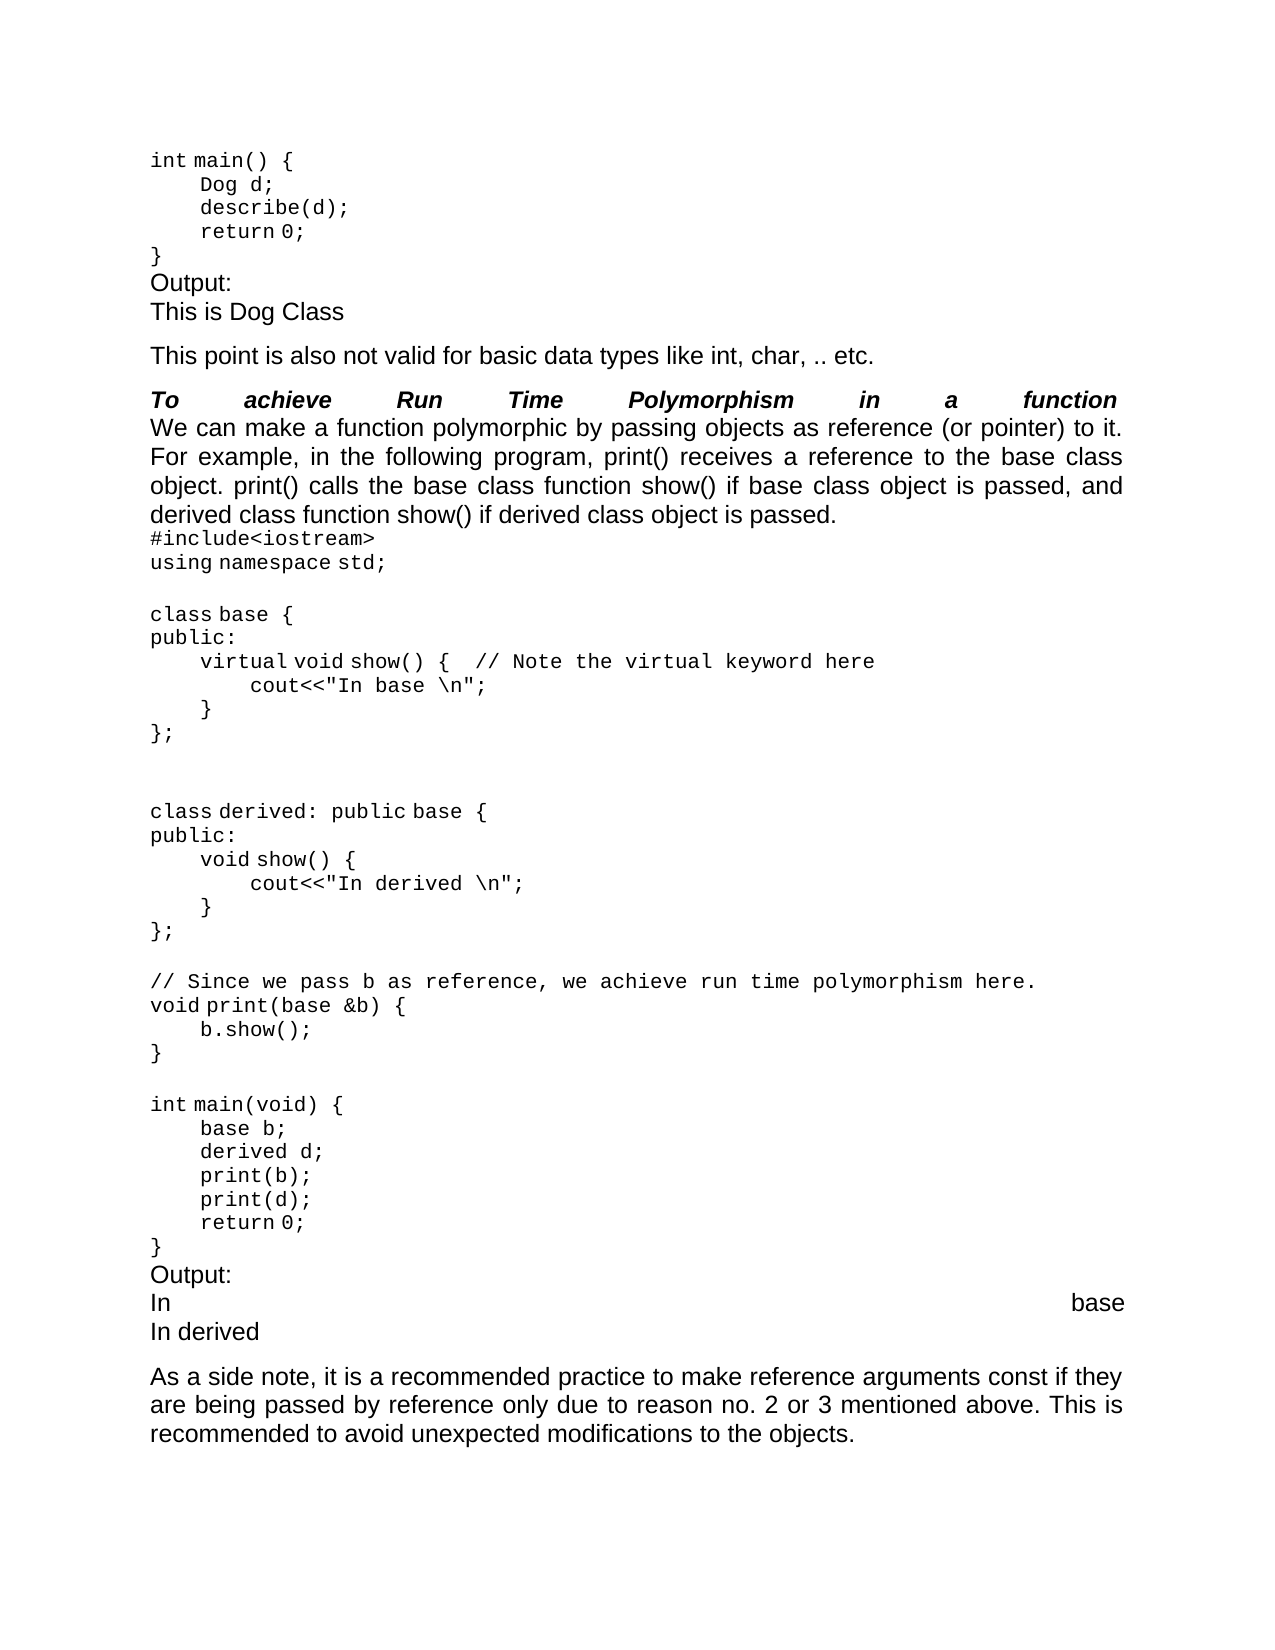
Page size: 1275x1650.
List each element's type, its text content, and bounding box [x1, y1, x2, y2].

text This point is also not valid for basic data types like int, char, .. etc. [150, 341, 1125, 370]
text Output: In base In derived [150, 1259, 1125, 1346]
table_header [150, 150, 1130, 268]
text As a side note, it is a recommended practice to make reference arguments const if they are being passed by reference only due to reason no. 2 or 3 mentioned above. This is recommended to avoid unexpected modifications to the objects. [150, 1361, 1125, 1448]
text Output: This is Dog Class [150, 268, 1125, 326]
text To achieve Run Time Polymorphism in a function We can make a function polymorphic by passing objects as reference (or pointer) to it. For example, in the following program, print() receives a reference to the base class object. print() calls the base class function show() if base class object is passed, and derived class function show() if derived class object is passed. [150, 386, 1125, 528]
table_header #include<iostream> using namespace std; class base { public: virtual void show() { // Note the virtual keyword here cout<<"In base \n"; } }; class derived: public base { public: void show() { cout<<"In derived \n"; } }; // Since we pass b as reference, we achieve run time polymorphism here. void print(base &b) { b.show(); } int main(void) { base b; derived d; print(b); print(d); return 0; } [150, 528, 1130, 1259]
